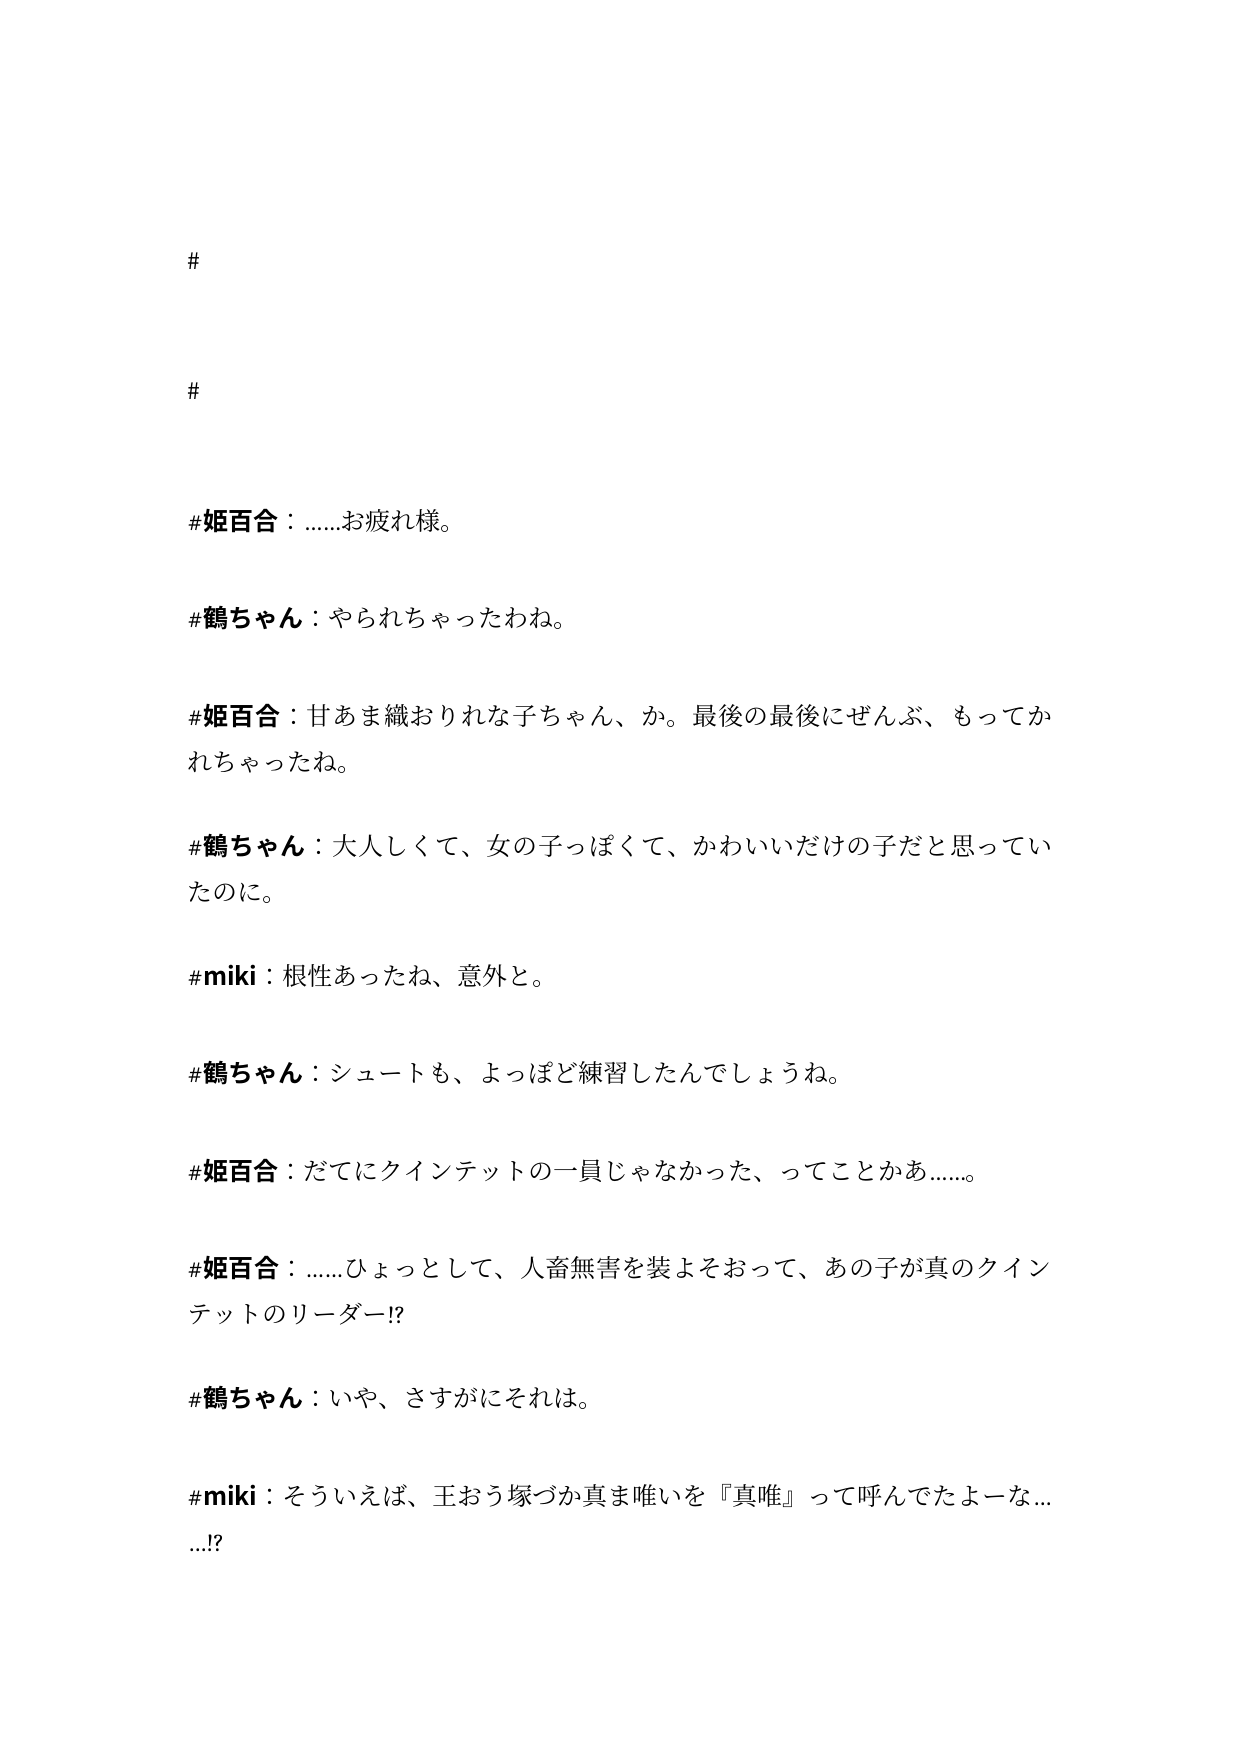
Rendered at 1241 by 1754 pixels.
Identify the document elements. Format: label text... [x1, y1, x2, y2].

text #姫百合：……お疲れ様。 [187, 487, 1053, 552]
text # [187, 357, 1053, 422]
text #鶴ちゃん：大人しくて、女の子っぽくて、かわいいだけの子だと思っていたのに。 [187, 812, 1053, 909]
text #姫百合：だてにクインテットの一員じゃなかった、ってことかあ……。 [187, 1137, 1053, 1202]
text #miki：そういえば、王おう塚づか真ま唯いを『真唯』って呼んでたよーな……!? [187, 1462, 1053, 1559]
text #姫百合：……ひょっとして、人畜無害を装よそおって、あの子が真のクインテットのリーダー!? [187, 1234, 1053, 1332]
text #鶴ちゃん：いや、さすがにそれは。 [187, 1364, 1053, 1429]
text #姫百合：甘あま織おりれな子ちゃん、か。最後の最後にぜんぶ、もってかれちゃったね。 [187, 682, 1053, 779]
text # [187, 227, 1053, 292]
text #鶴ちゃん：シュートも、よっぽど練習したんでしょうね。 [187, 1039, 1053, 1104]
text #miki：根性あったね、意外と。 [187, 942, 1053, 1007]
text #鶴ちゃん：やられちゃったわね。 [187, 584, 1053, 649]
